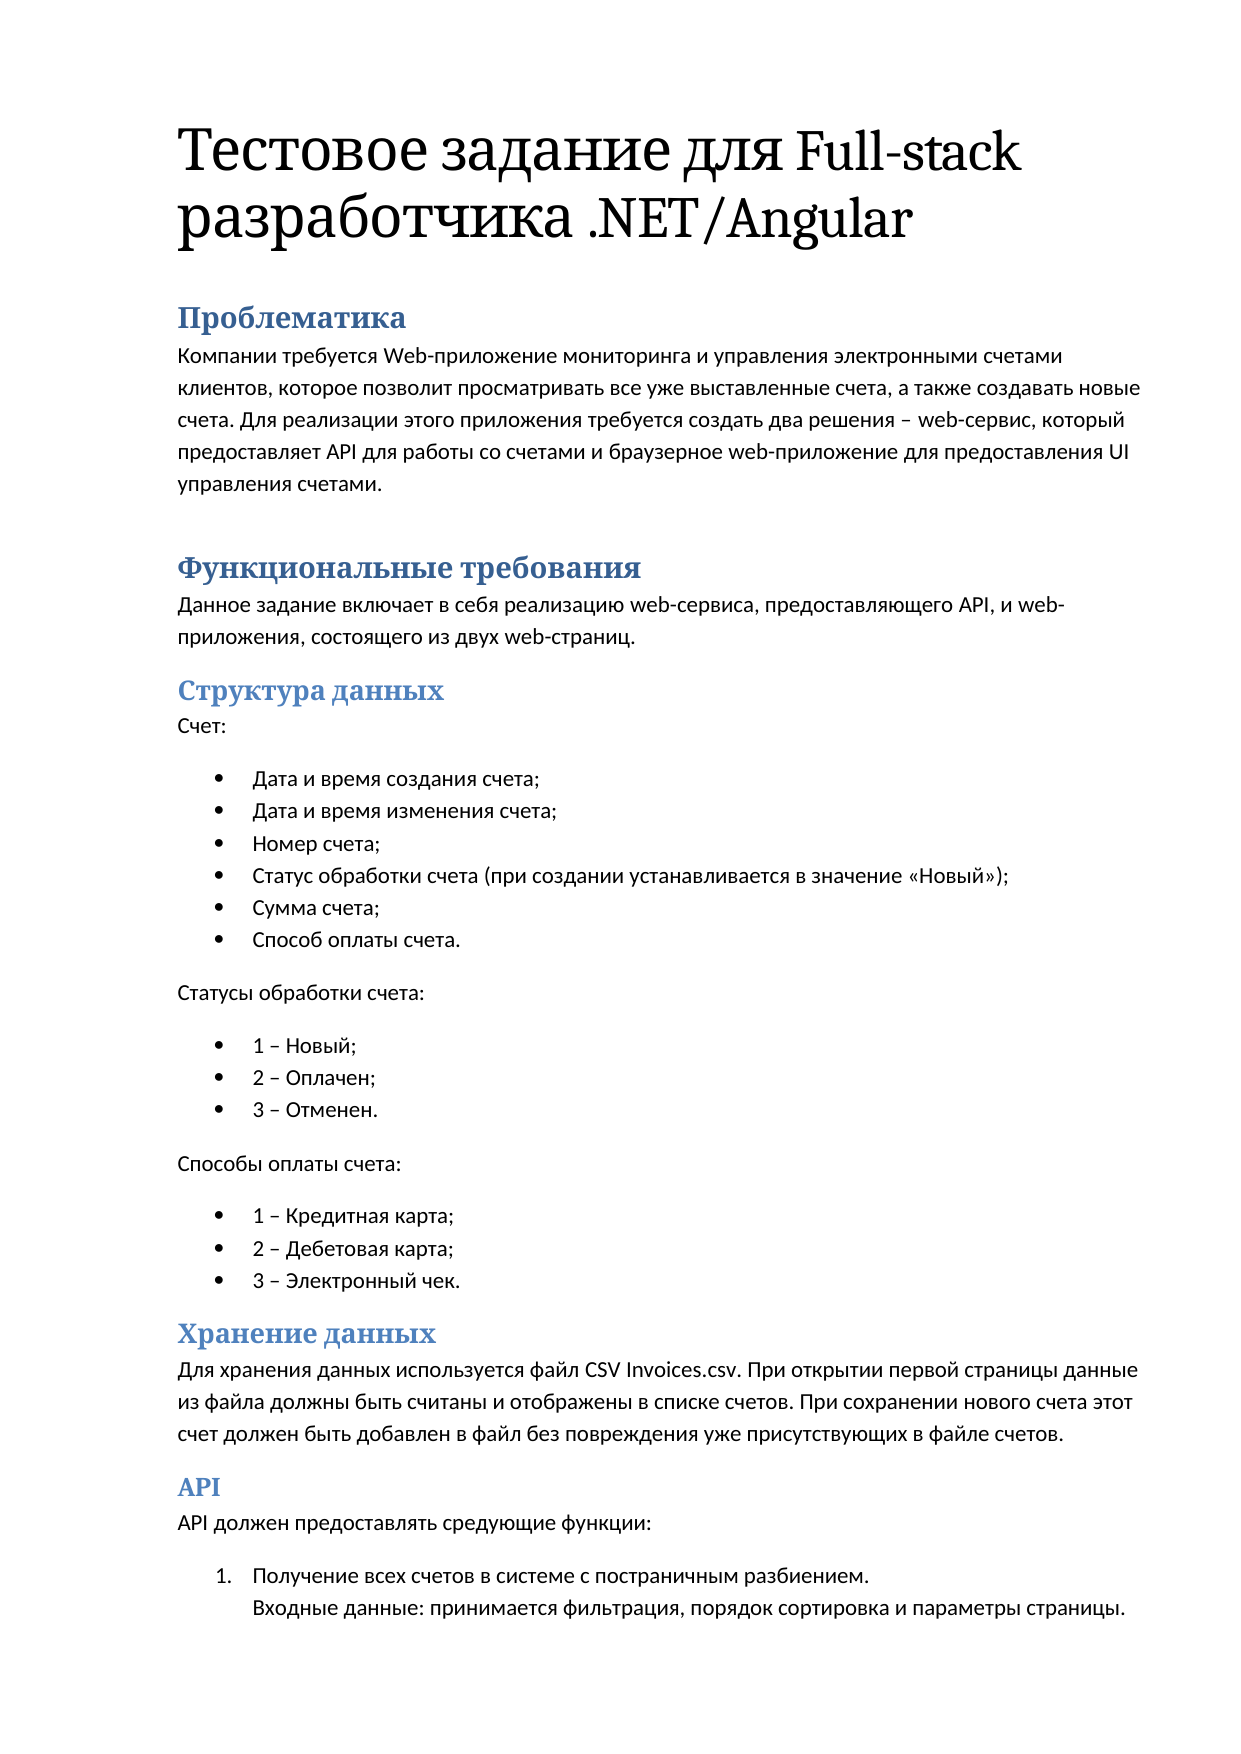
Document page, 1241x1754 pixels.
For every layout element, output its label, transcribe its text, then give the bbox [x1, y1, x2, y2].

list Получение всех счетов в системе с постраничным разбиением. [215, 1561, 1152, 1589]
subtitle API [177, 1472, 1152, 1503]
title Тестовое задание для Full-stack разработчика .NET/Angular [177, 118, 1152, 252]
list 3 – Отменен. [215, 1096, 1152, 1124]
text Способы оплаты счета: [177, 1149, 1152, 1177]
list Статус обработки счета (при создании устанавливается в значение «Новый»); [215, 861, 1152, 889]
subtitle Функциональные требования [177, 552, 1152, 585]
list Входные данные: принимается фильтрация, порядок сортировка и параметры страницы. [252, 1593, 1152, 1621]
list Номер счета; [215, 829, 1152, 857]
list 2 – Дебетовая карта; [215, 1234, 1152, 1262]
list Дата и время изменения счета; [215, 796, 1152, 824]
text Для хранения данных используется файл CSV Invoices.csv. При открытии первой страницы данные из файла должны быть считаны и отображены в списке счетов. При сохранении нового счета этот счет должен быть добавлен в файл без повреждения уже присутствующих в файле счетов. [177, 1355, 1152, 1447]
list 1 – Новый; [215, 1031, 1152, 1059]
text Данное задание включает в себя реализацию web-сервиса, предоставляющего API, и web-приложения, состоящего из двух web-страниц. [177, 590, 1152, 651]
subtitle Структура данных [177, 676, 1152, 707]
text Компании требуется Web-приложение мониторинга и управления электронными счетами клиентов, которое позволит просматривать все уже выставленные счета, а также создавать новые счета. Для реализации этого приложения требуется создать два решения – web-сервис, который предоставляет API для работы со счетами и браузерное web-приложение для предоставления UI управления счетами. [177, 341, 1152, 498]
text Статусы обработки счета: [177, 978, 1152, 1006]
text Счет: [177, 711, 1152, 739]
subtitle Проблематика [177, 302, 1152, 336]
list 1 – Кредитная карта; [215, 1202, 1152, 1230]
list Способ оплаты счета. [215, 925, 1152, 953]
list 2 – Оплачен; [215, 1063, 1152, 1091]
text API должен предоставлять средующие функции: [177, 1508, 1152, 1536]
list Дата и время создания счета; [215, 764, 1152, 792]
subtitle Хранение данных [177, 1319, 1152, 1350]
list 3 – Электронный чек. [215, 1266, 1152, 1294]
list Сумма счета; [215, 893, 1152, 921]
